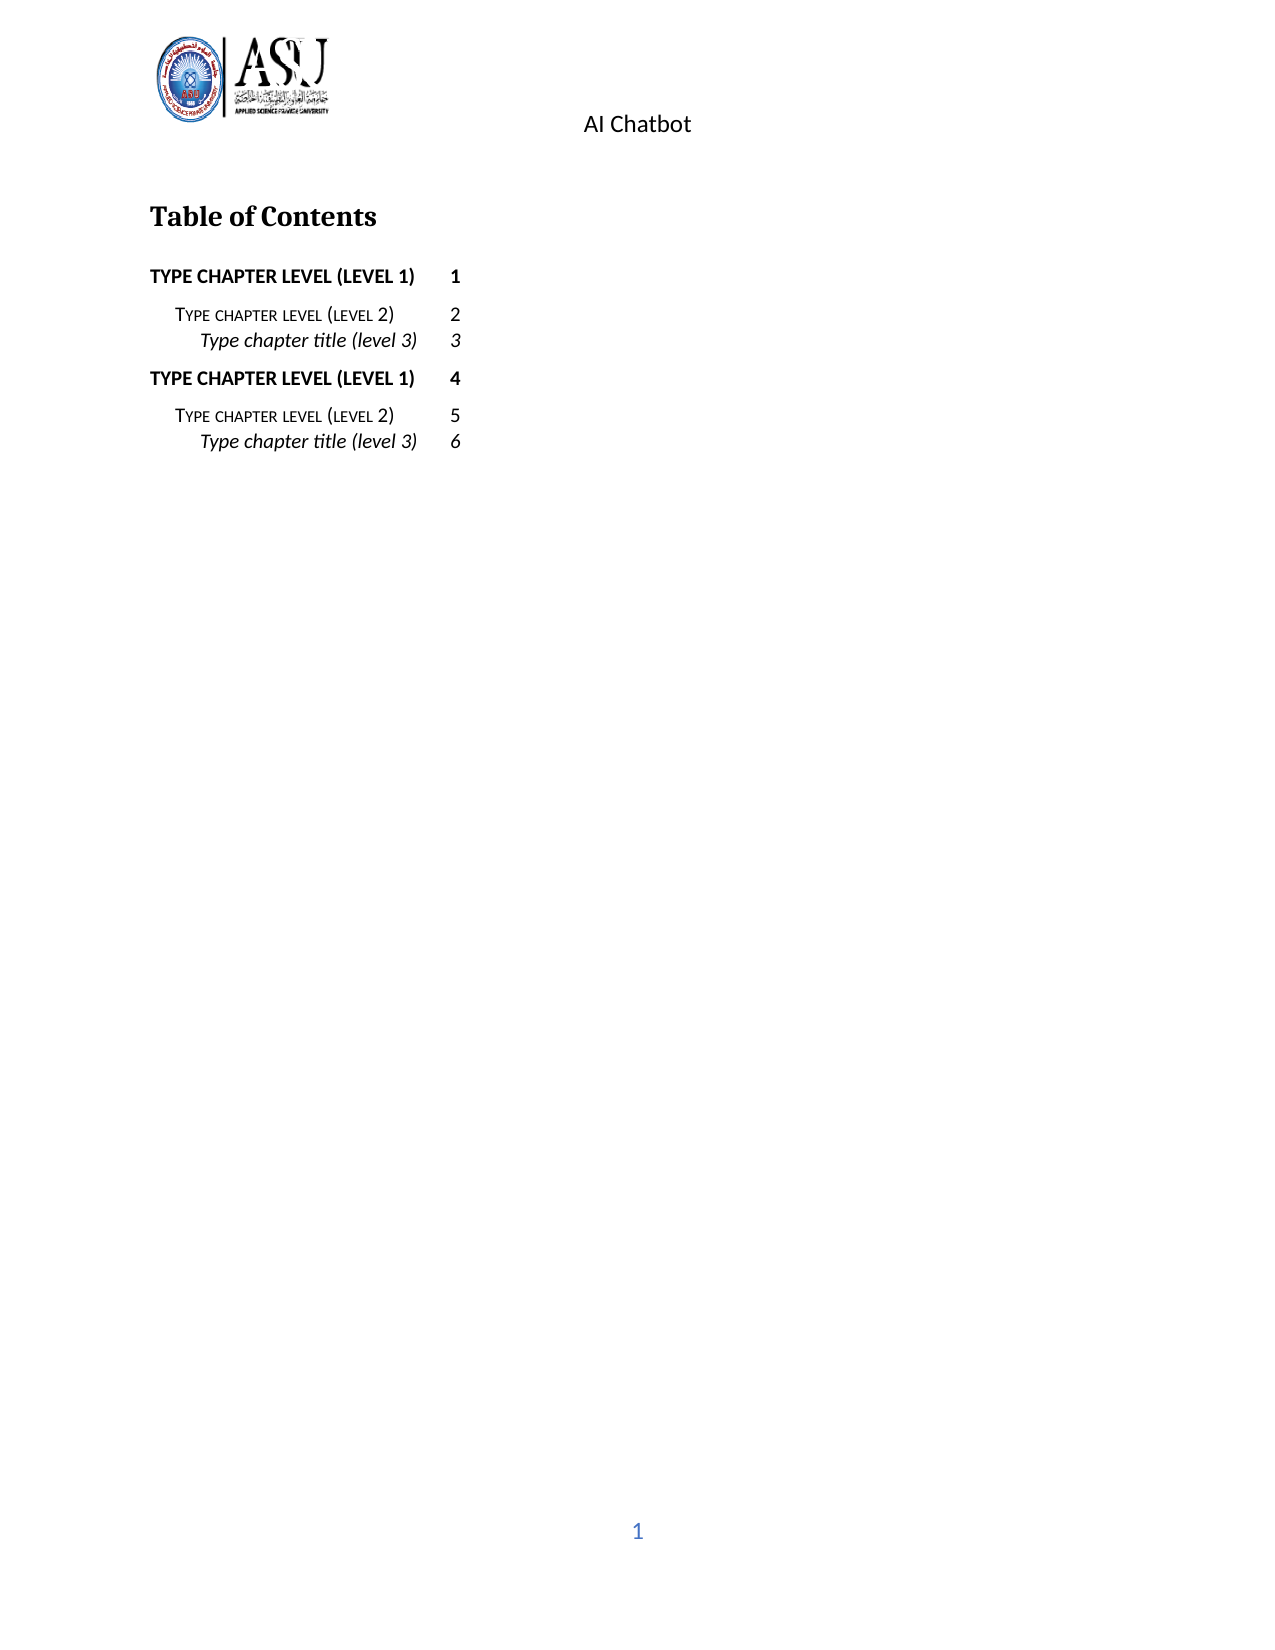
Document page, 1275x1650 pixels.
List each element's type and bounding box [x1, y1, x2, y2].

picture [150, 29, 349, 132]
